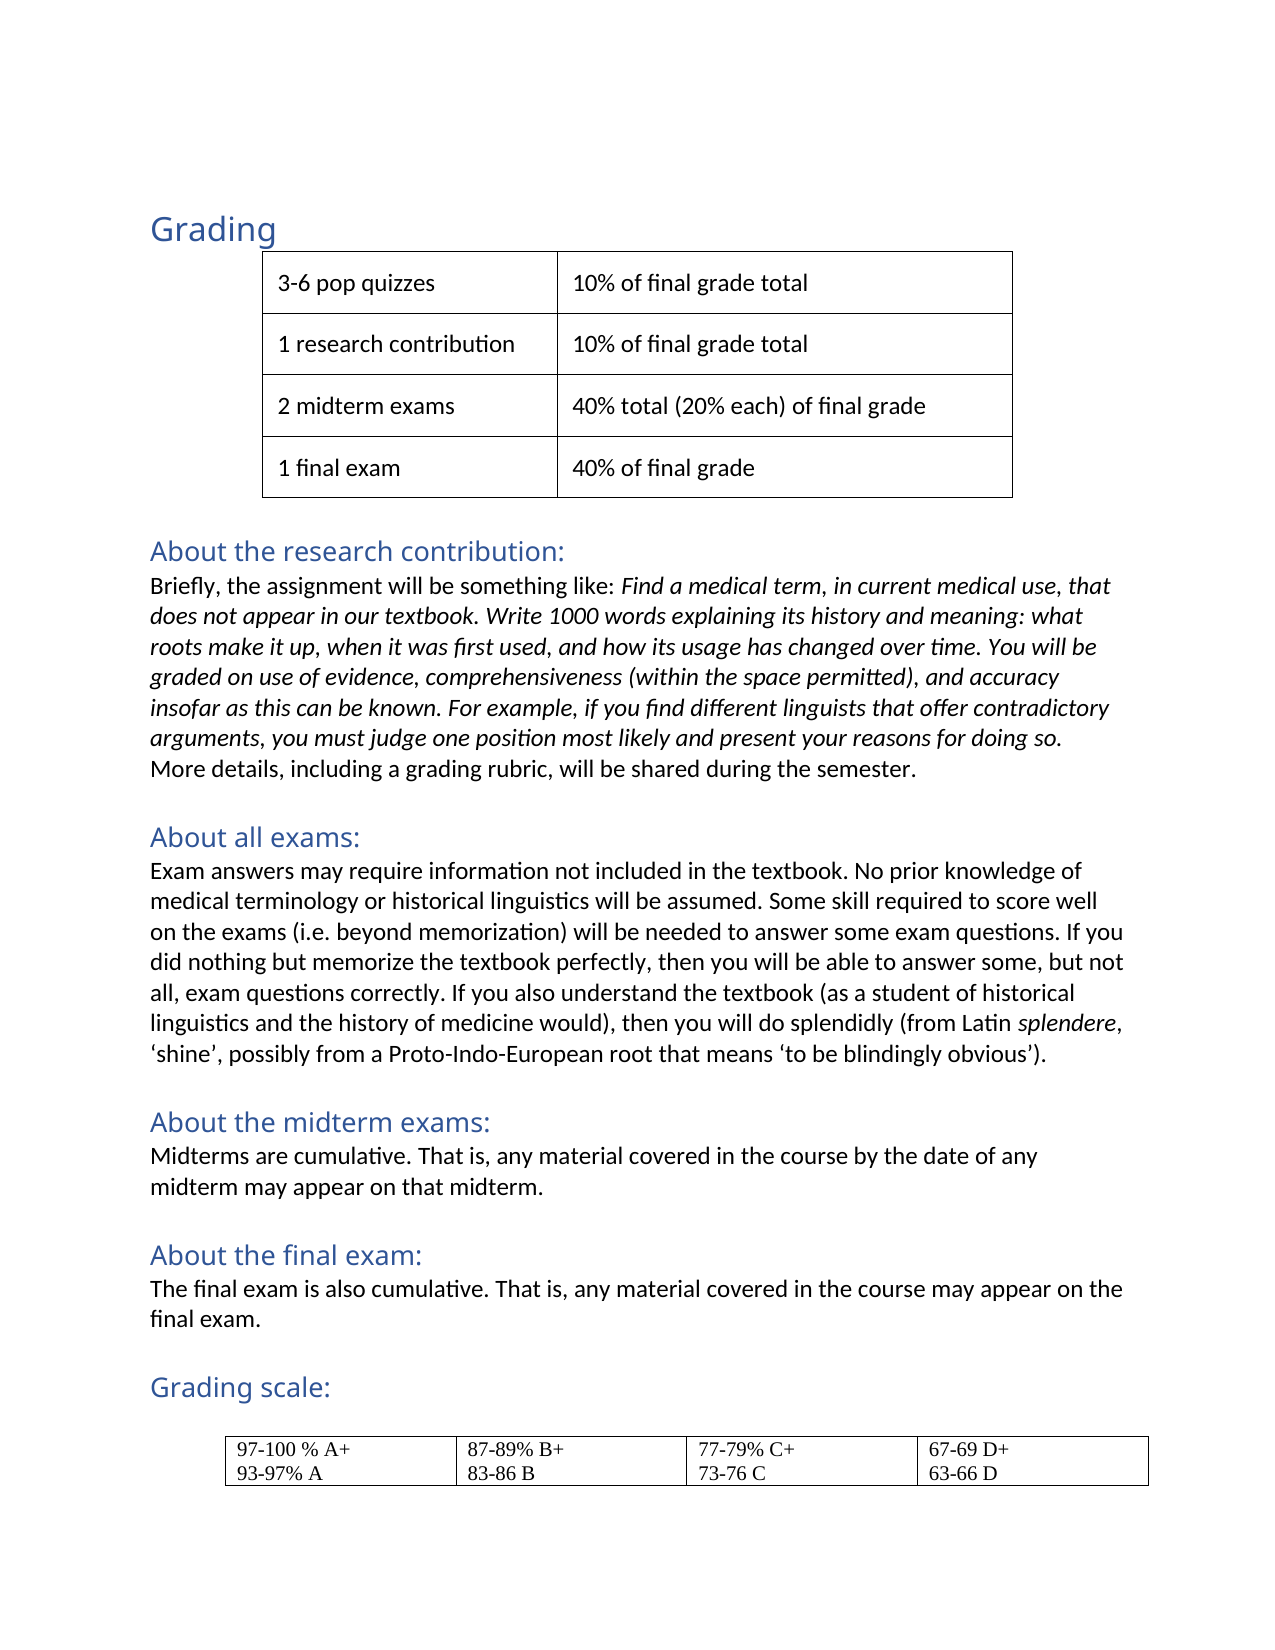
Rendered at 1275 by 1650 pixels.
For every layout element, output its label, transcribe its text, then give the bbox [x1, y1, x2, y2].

table_cell 40% of final grade [558, 437, 1012, 497]
table_header 10% of final grade total [558, 252, 1012, 312]
text Exam answers may require information not included in the textbook. No prior knowledge of medical terminology or historical linguistics will be assumed. Some skill required to score well on the exams (i.e. beyond memorization) will be needed to answer some exam questions. If you did nothing but memorize the textbook perfectly, then you will be able to answer some, but not all, exam questions correctly. If you also understand the textbook (as a student of historical linguistics and the history of medicine would), then you will do splendidly (from Latin splendere, ‘shine’, possibly from a Proto-Indo-European root that means ‘to be blindingly obvious’). [150, 855, 1125, 1069]
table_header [687, 1437, 917, 1485]
subtitle About all exams: [150, 818, 1125, 855]
table_cell 1 research contribution [263, 314, 557, 374]
subtitle About the midterm exams: [150, 1103, 1125, 1140]
text The final exam is also cumulative. That is, any material covered in the course may appear on the final exam. [150, 1273, 1125, 1334]
subtitle About the research contribution: [150, 533, 1125, 570]
subtitle About the final exam: [150, 1236, 1125, 1273]
text Midterms are cumulative. That is, any material covered in the course by the date of any midterm may appear on that midterm. [150, 1140, 1125, 1201]
subtitle Grading [150, 206, 1125, 251]
table_cell 1 final exam [263, 437, 557, 497]
table_cell 2 midterm exams [263, 375, 557, 436]
text Briefly, the assignment will be something like: Find a medical term, in current medical use, that does not appear in our textbook. Write 1000 words explaining its history and meaning: what roots make it up, when it was first used, and how its usage has changed over time. You will be graded on use of evidence, comprehensiveness (within the space permitted), and accuracy insofar as this can be known. For example, if you find different linguists that offer contradictory arguments, you must judge one position most likely and present your reasons for doing so. More details, including a grading rubric, will be shared during the semester. [150, 570, 1125, 783]
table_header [226, 1437, 456, 1485]
table_cell 10% of final grade total [558, 314, 1012, 374]
table_cell 40% total (20% each) of final grade [558, 375, 1012, 436]
subtitle Grading scale: [150, 1368, 1125, 1405]
table_header 3-6 pop quizzes [263, 252, 557, 312]
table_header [918, 1437, 1148, 1485]
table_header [457, 1437, 686, 1485]
